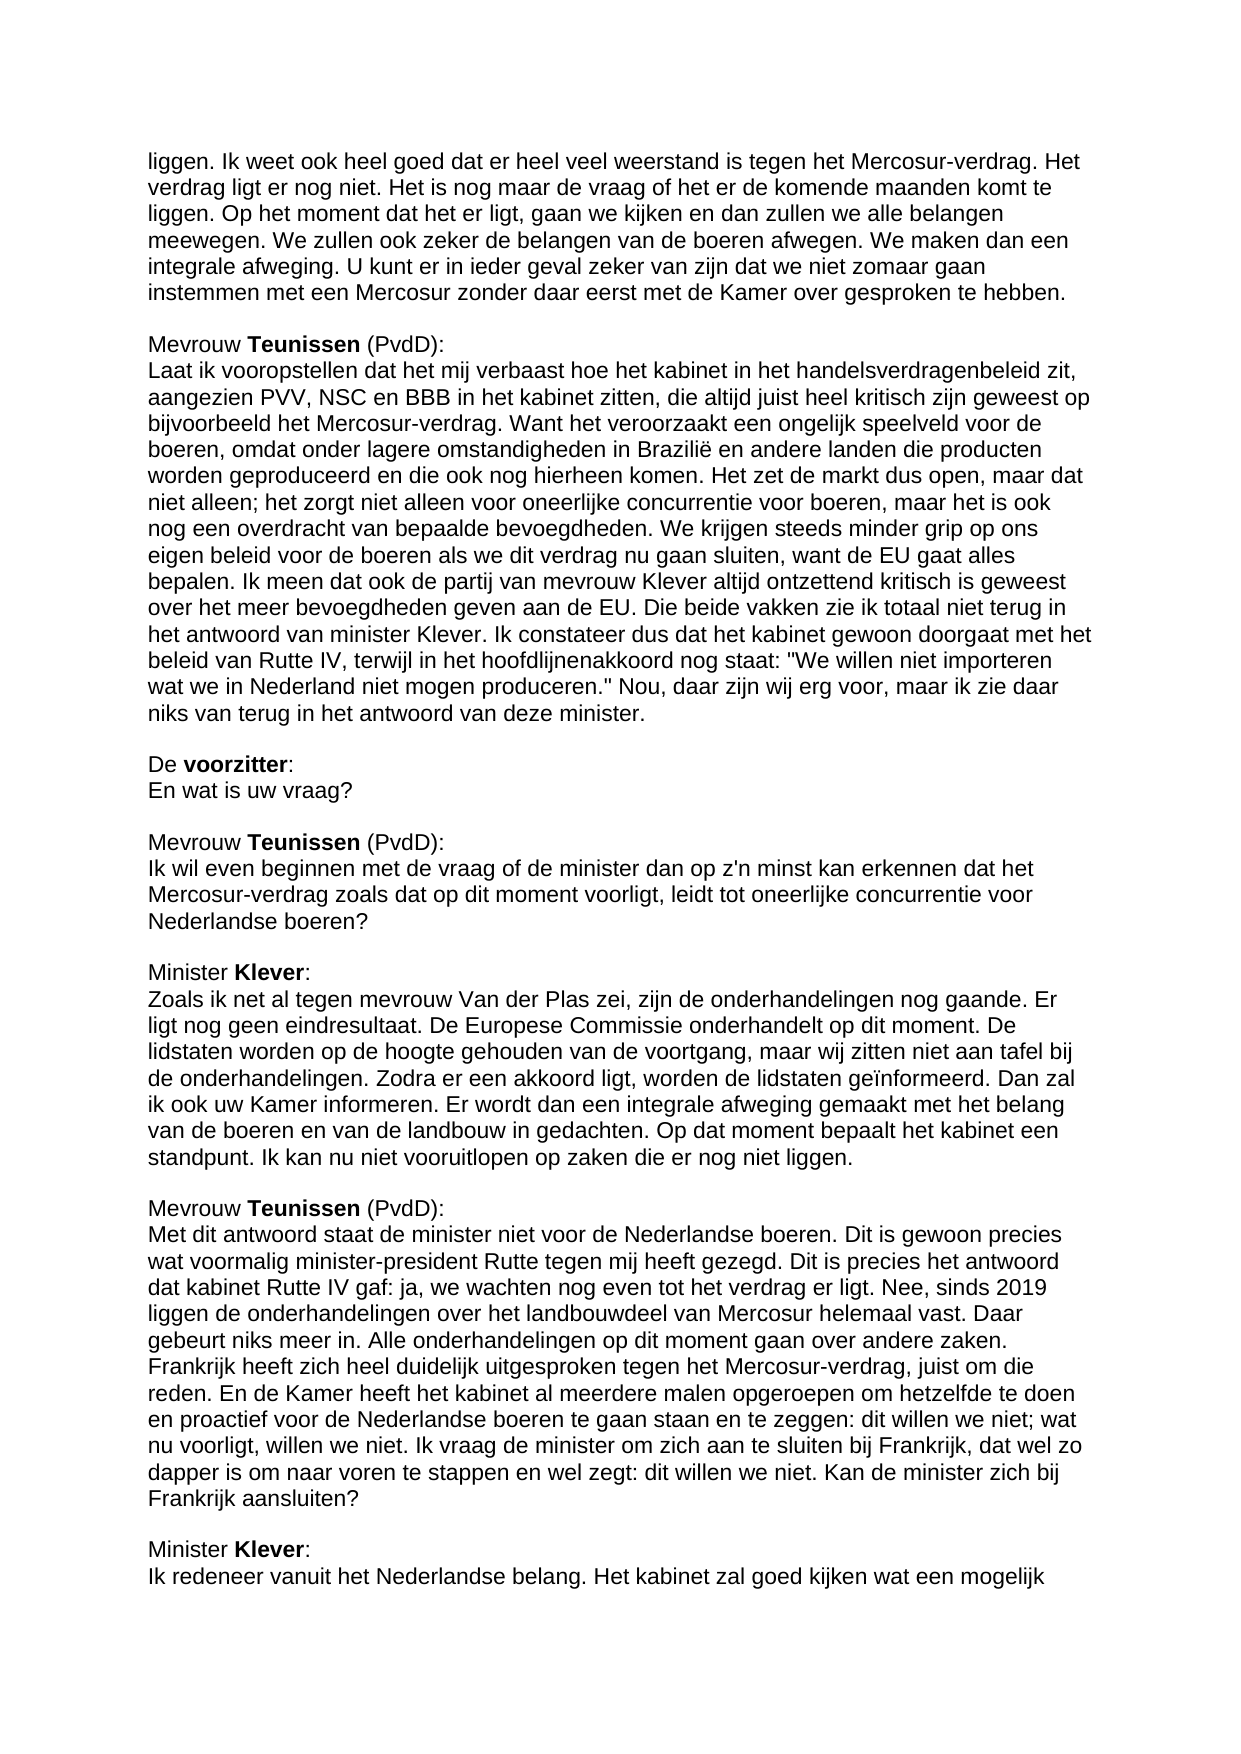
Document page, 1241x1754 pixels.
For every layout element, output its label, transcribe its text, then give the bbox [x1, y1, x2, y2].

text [148, 148, 1093, 306]
text De voorzitter: En wat is uw vraag? [148, 751, 1093, 804]
text Mevrouw Teunissen (PvdD): Met dit antwoord staat de minister niet voor de Nederlandse boeren. Dit is gewoon precies wat voormalig minister-president Rutte tegen mij heeft gezegd. Dit is precies het antwoord dat kabinet Rutte IV gaf: ja, we wachten nog even tot het verdrag er ligt. Nee, sinds 2019 liggen de onderhandelingen over het landbouwdeel van Mercosur helemaal vast. Daar gebeurt niks meer in. Alle onderhandelingen op dit moment gaan over andere zaken. Frankrijk heeft zich heel duidelijk uitgesproken tegen het Mercosur-verdrag, juist om die reden. En de Kamer heeft het kabinet al meerdere malen opgeroepen om hetzelfde te doen en proactief voor de Nederlandse boeren te gaan staan en te zeggen: dit willen we niet; wat nu voorligt, willen we niet. Ik vraag de minister om zich aan te sluiten bij Frankrijk, dat wel zo dapper is om naar voren te stappen en wel zegt: dit willen we niet. Kan de minister zich bij Frankrijk aansluiten? [148, 1195, 1093, 1511]
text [148, 1536, 1093, 1589]
text Mevrouw Teunissen (PvdD): Laat ik vooropstellen dat het mij verbaast hoe het kabinet in het handelsverdragenbeleid zit, aangezien PVV, NSC en BBB in het kabinet zitten, die altijd juist heel kritisch zijn geweest op bijvoorbeeld het Mercosur-verdrag. Want het veroorzaakt een ongelijk speelveld voor de boeren, omdat onder lagere omstandigheden in Brazilië en andere landen die producten worden geproduceerd en die ook nog hierheen komen. Het zet de markt dus open, maar dat niet alleen; het zorgt niet alleen voor oneerlijke concurrentie voor boeren, maar het is ook nog een overdracht van bepaalde bevoegdheden. We krijgen steeds minder grip op ons eigen beleid voor de boeren als we dit verdrag nu gaan sluiten, want de EU gaat alles bepalen. Ik meen dat ook de partij van mevrouw Klever altijd ontzettend kritisch is geweest over het meer bevoegdheden geven aan de EU. Die beide vakken zie ik totaal niet terug in het antwoord van minister Klever. Ik constateer dus dat het kabinet gewoon doorgaat met het beleid van Rutte IV, terwijl in het hoofdlijnenakkoord nog staat: "We willen niet importeren wat we in Nederland niet mogen produceren." Nou, daar zijn wij erg voor, maar ik zie daar niks van terug in het antwoord van deze minister. [148, 331, 1093, 726]
text Minister Klever: Zoals ik net al tegen mevrouw Van der Plas zei, zijn de onderhandelingen nog gaande. Er ligt nog geen eindresultaat. De Europese Commissie onderhandelt op dit moment. De lidstaten worden op de hoogte gehouden van de voortgang, maar wij zitten niet aan tafel bij de onderhandelingen. Zodra er een akkoord ligt, worden de lidstaten geïnformeerd. Dan zal ik ook uw Kamer informeren. Er wordt dan een integrale afweging gemaakt met het belang van de boeren en van de landbouw in gedachten. Op dat moment bepaalt het kabinet een standpunt. Ik kan nu niet vooruitlopen op zaken die er nog niet liggen. [148, 959, 1093, 1170]
text Mevrouw Teunissen (PvdD): Ik wil even beginnen met de vraag of de minister dan op z'n minst kan erkennen dat het Mercosur-verdrag zoals dat op dit moment voorligt, leidt tot oneerlijke concurrentie voor Nederlandse boeren? [148, 829, 1093, 934]
